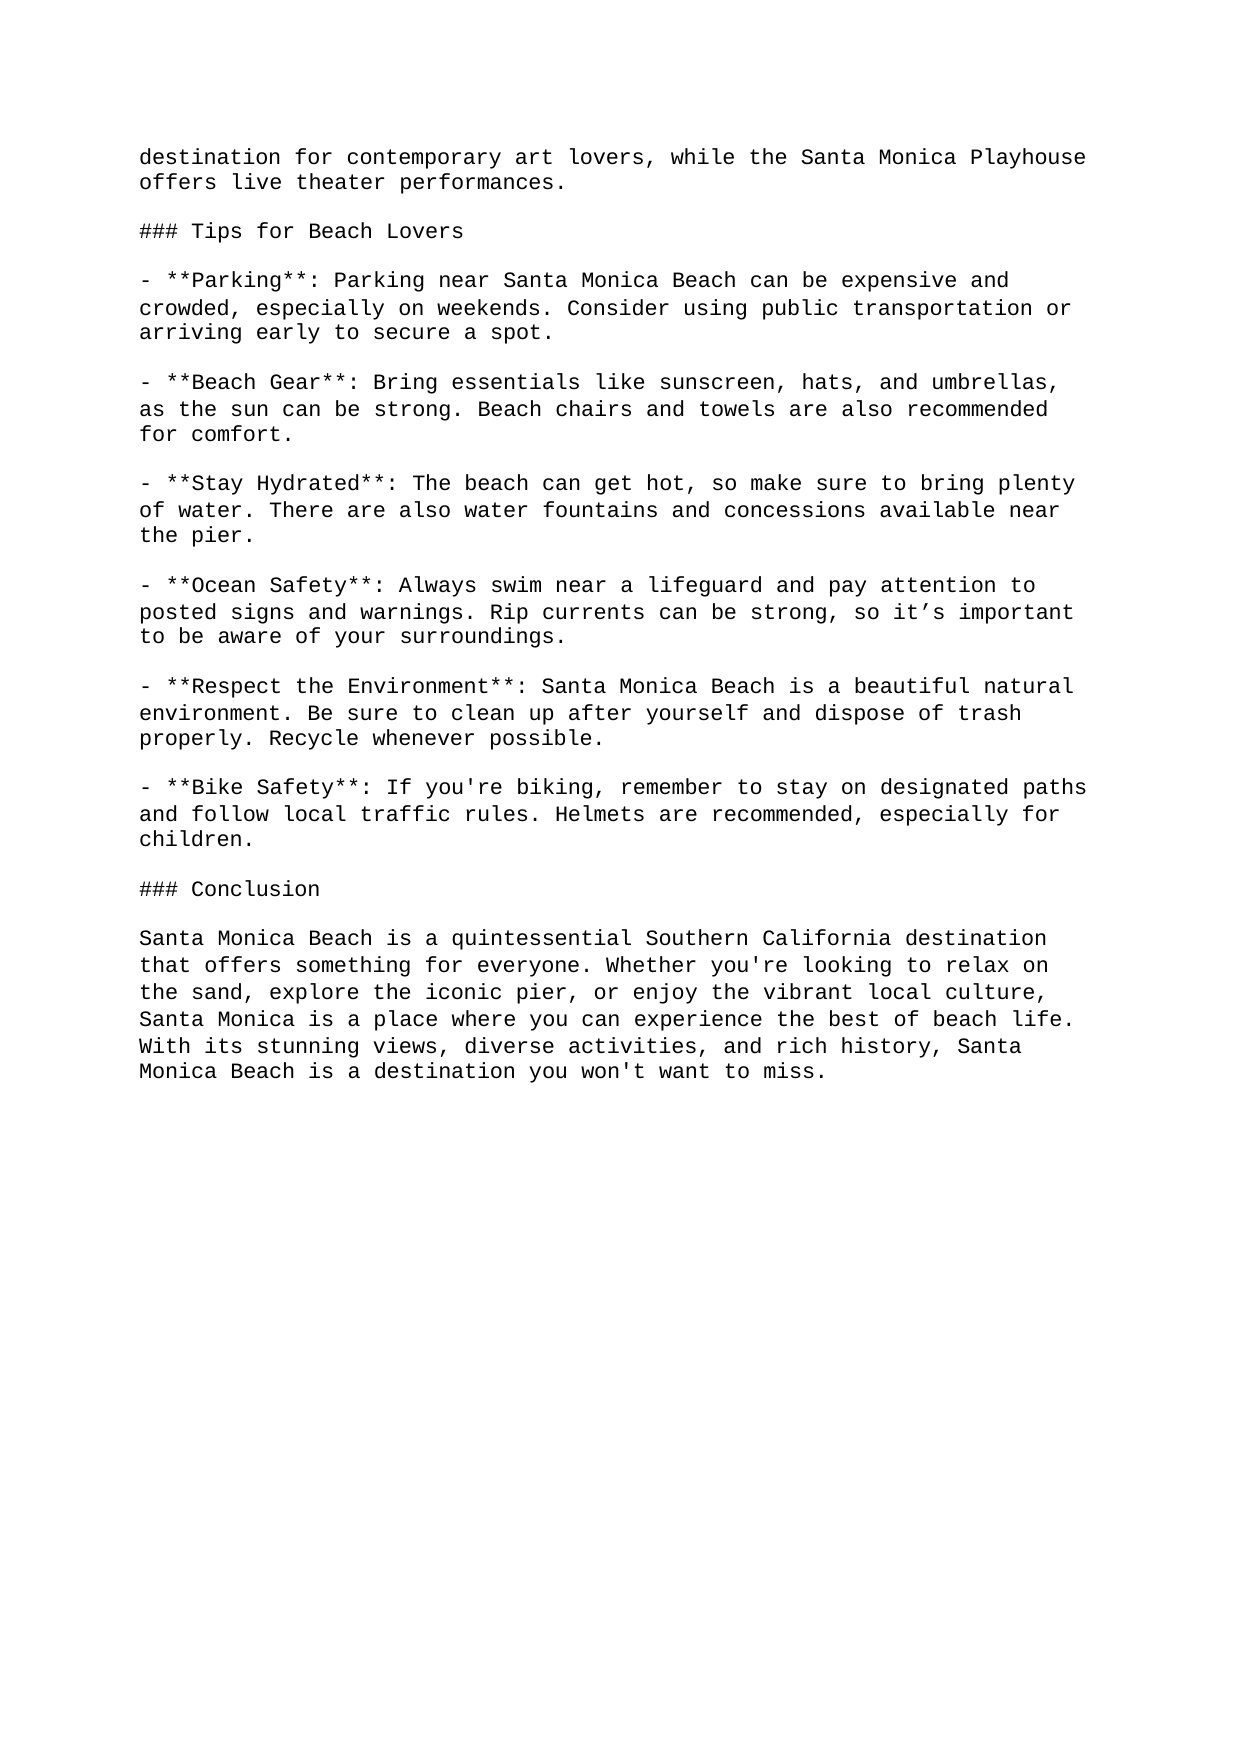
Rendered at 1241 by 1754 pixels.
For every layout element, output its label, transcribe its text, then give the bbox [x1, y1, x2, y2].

list **Ocean Safety**: Always swim near a lifeguard and pay attention to posted signs and warnings. Rip currents can be strong, so it’s important to be aware of your surroundings. [139, 574, 1085, 651]
list **Parking**: Parking near Santa Monica Beach can be expensive and crowded, especially on weekends. Consider using public transportation or arriving early to secure a spot. [139, 270, 1085, 346]
list **Bike Safety**: If you're biking, remember to stay on designated paths and follow local traffic rules. Helmets are recommended, especially for children. [139, 777, 1098, 853]
text destination for contemporary art lovers, while the Santa Monica Playhouse offers live theater performances. [139, 146, 1098, 196]
text Santa Monica Beach is a quintessential Southern California destination that offers something for everyone. Whether you're looking to relax on the sand, explore the iconic pier, or enjoy the vibrant local culture, Santa Monica is a place where you can experience the best of beach life. With its stunning views, diverse activities, and rich history, Santa Monica Beach is a destination you won't want to miss. [139, 927, 1085, 1085]
list **Stay Hydrated**: The beach can get hot, so make sure to bring plenty of water. There are also water fountains and concessions available near the pier. [139, 473, 1085, 549]
text ### Tips for Beach Lovers [139, 220, 1109, 245]
text ### Conclusion [139, 878, 1109, 903]
list **Beach Gear**: Bring essentials like sunscreen, hats, and umbrellas, as the sun can be strong. Beach chairs and towels are also recommended for comfort. [139, 371, 1072, 448]
list **Respect the Environment**: Santa Monica Beach is a beautiful natural environment. Be sure to clean up after yourself and dispose of trash properly. Recycle whenever possible. [139, 675, 1085, 752]
